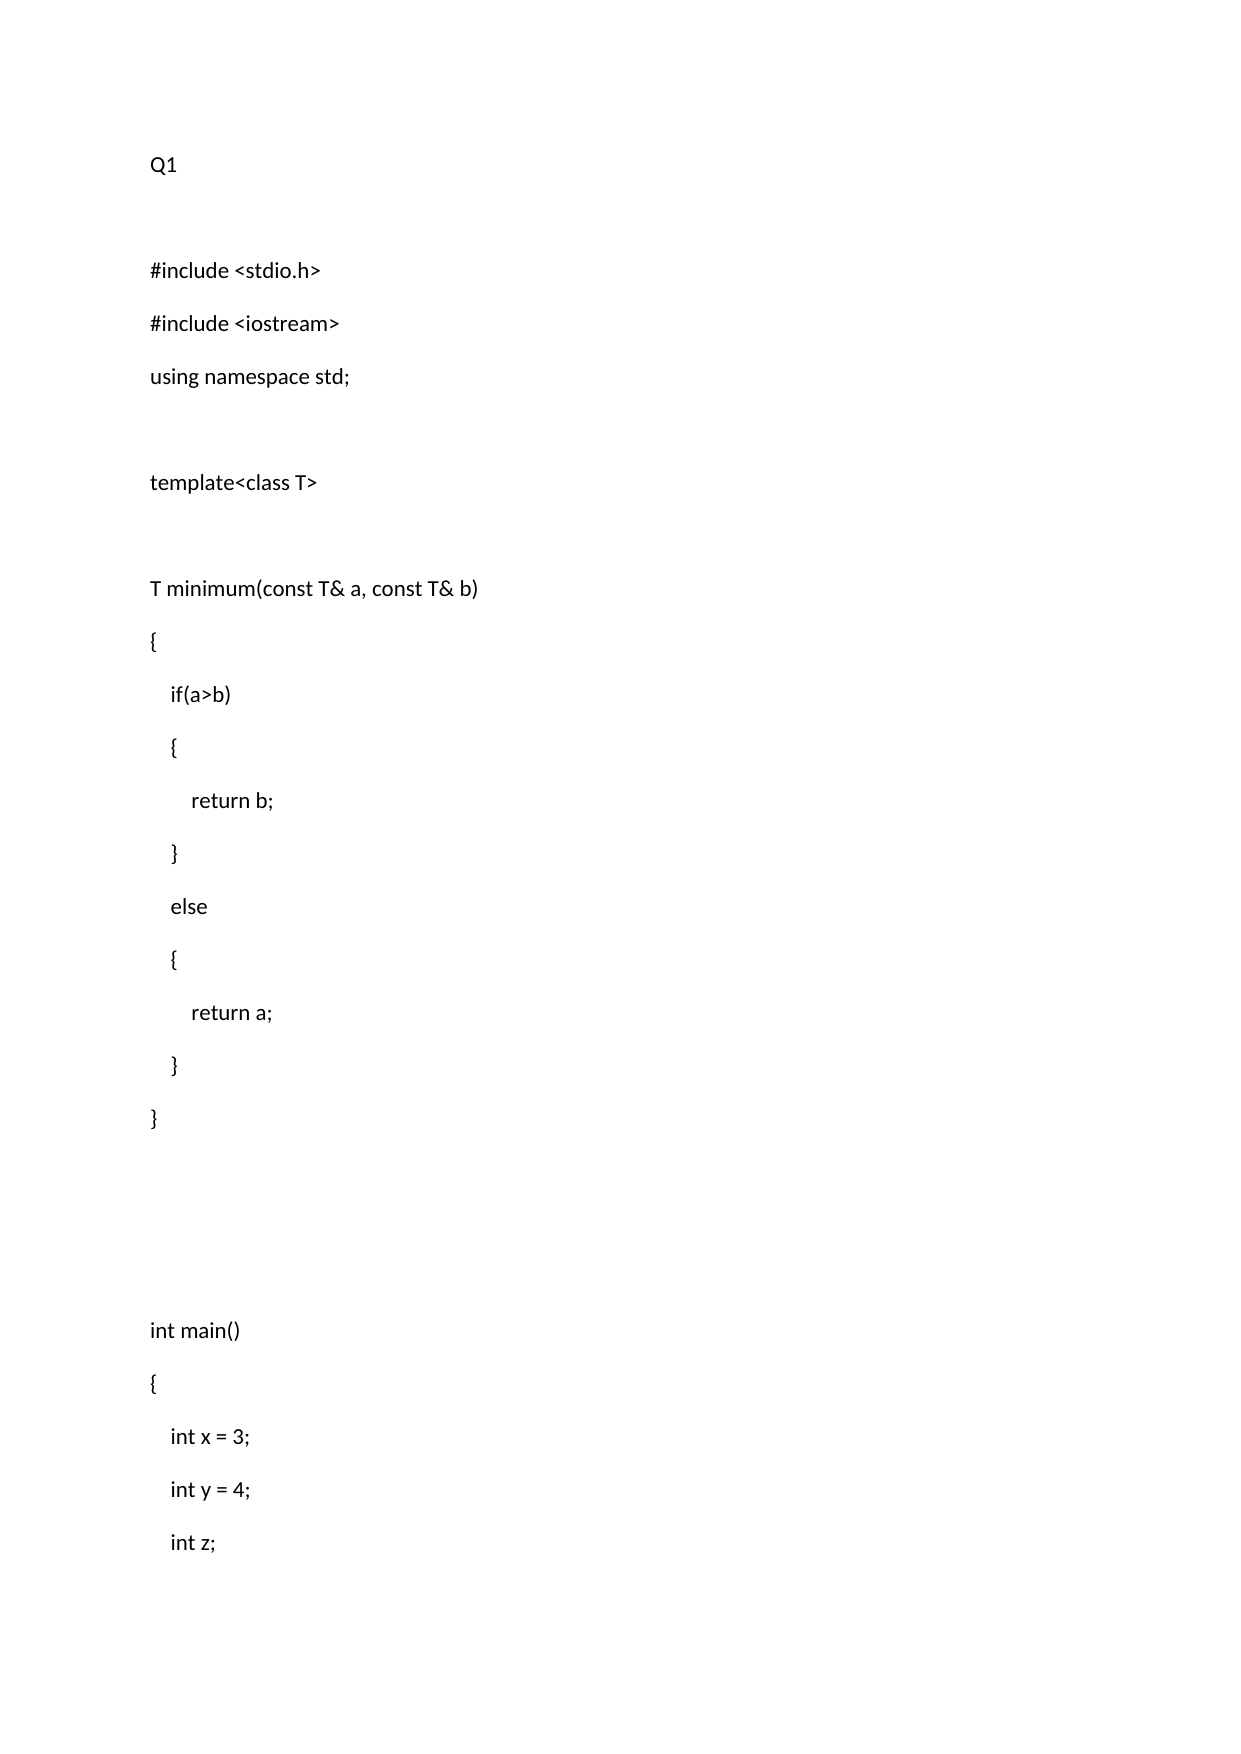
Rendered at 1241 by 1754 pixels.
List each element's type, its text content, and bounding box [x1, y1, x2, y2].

text { [150, 733, 1090, 761]
text int x = 3; [150, 1422, 1090, 1451]
text else [150, 892, 1090, 920]
text #include <stdio.h> [150, 256, 1090, 284]
text } [150, 1051, 1090, 1079]
text if(a>b) [150, 680, 1090, 708]
text return b; [150, 786, 1090, 814]
text return a; [150, 998, 1090, 1026]
text template<class T> [150, 468, 1090, 496]
text { [150, 945, 1090, 973]
text Q1 [150, 150, 1090, 178]
text } [150, 839, 1090, 867]
text int y = 4; [150, 1476, 1090, 1503]
text } [150, 1104, 1090, 1132]
text int z; [150, 1528, 1090, 1557]
text T minimum(const T& a, const T& b) [150, 574, 1090, 602]
text int main() [150, 1316, 1090, 1344]
text { [150, 627, 1090, 655]
text #include <iostream> [150, 309, 1090, 337]
text using namespace std; [150, 362, 1090, 390]
text { [150, 1369, 1090, 1397]
